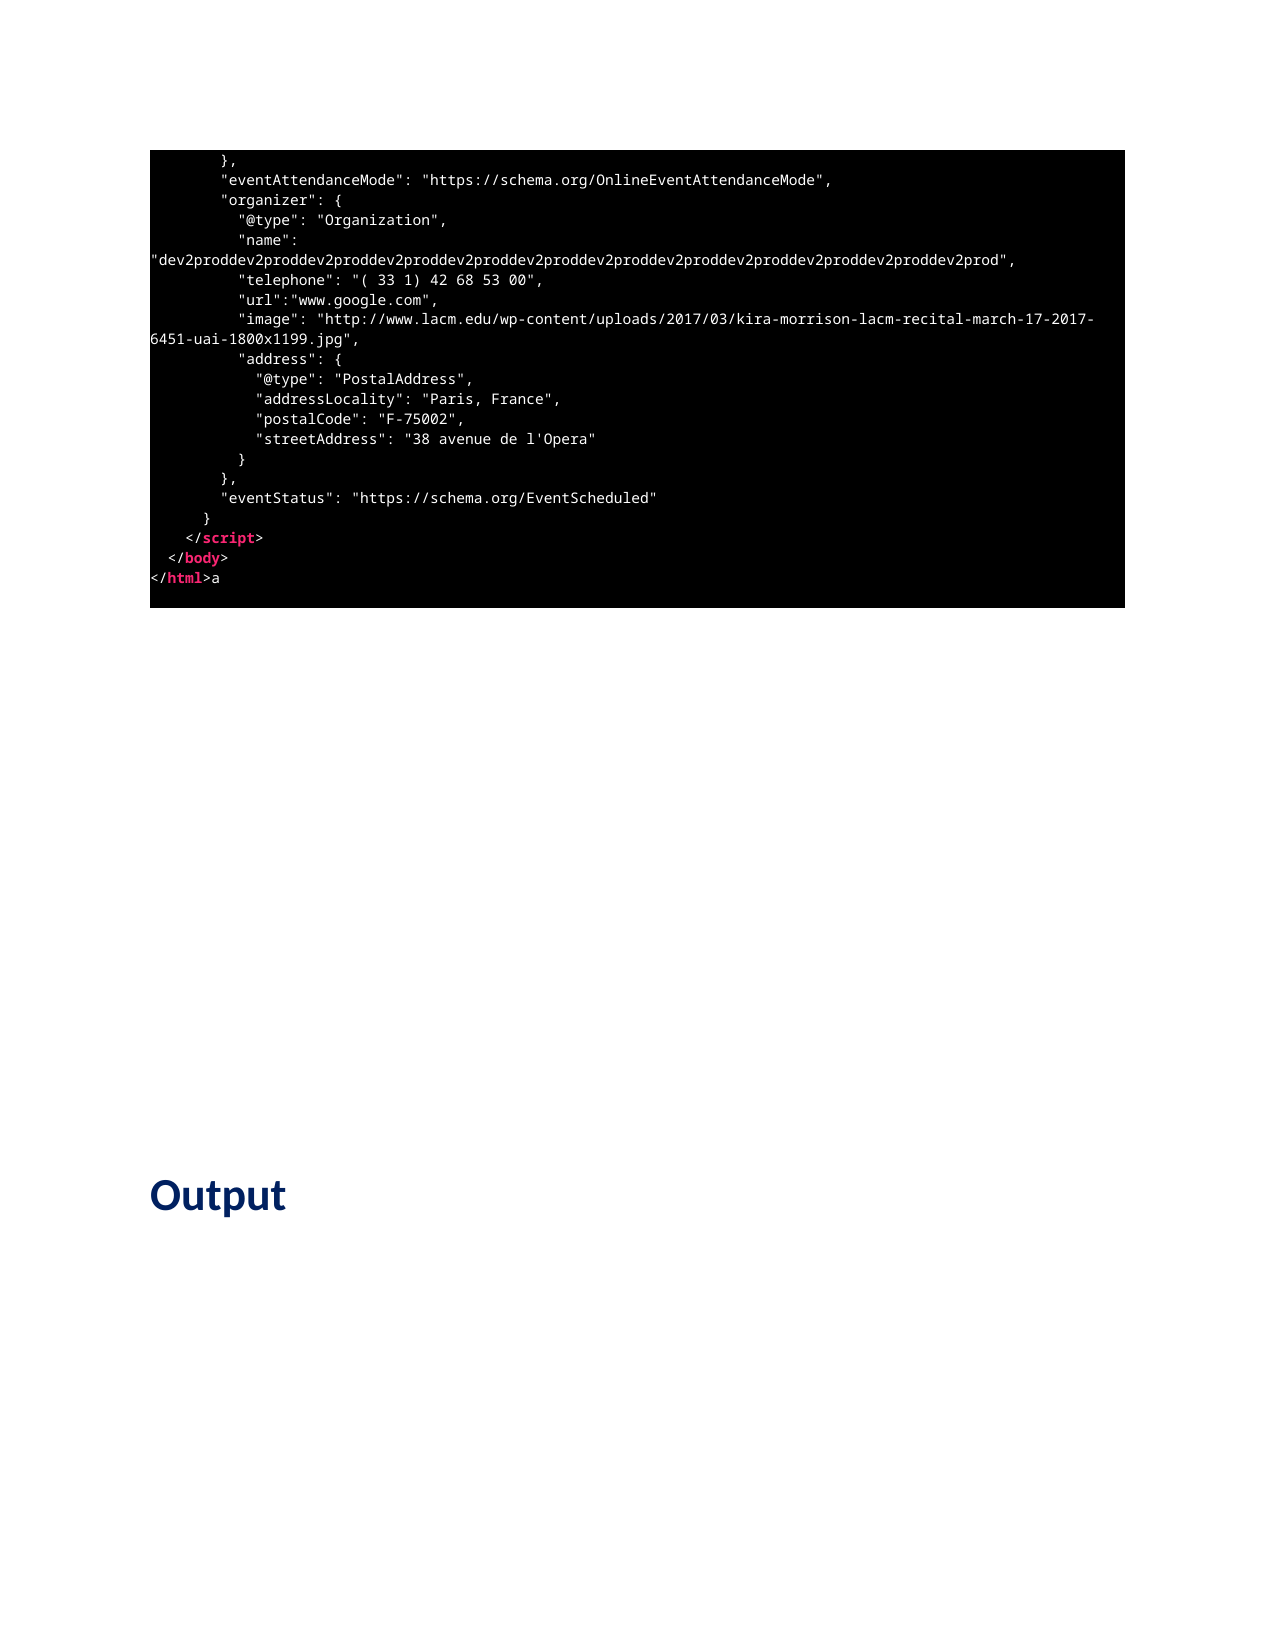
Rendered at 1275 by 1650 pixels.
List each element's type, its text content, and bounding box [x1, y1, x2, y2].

text "streetAddress": "38 avenue de l'Opera" [150, 428, 1125, 448]
text "image": "http://www.lacm.edu/wp-content/uploads/2017/03/kira-morrison-lacm-recital-march-17-2017-6451-uai-1800x1199.jpg", [150, 309, 1125, 349]
text </body> [150, 548, 1125, 568]
text "postalCode": "F-75002", [150, 409, 1125, 428]
text }, [150, 468, 1125, 488]
text "@type": "Organization", [150, 210, 1125, 229]
text "eventStatus": "https://schema.org/EventScheduled" [150, 488, 1125, 508]
text Output [150, 1166, 1125, 1222]
text "organizer": { [150, 190, 1125, 210]
text "eventAttendanceMode": "https://schema.org/OnlineEventAttendanceMode", [150, 170, 1125, 190]
text "address": { [150, 349, 1125, 369]
text </html>a [150, 568, 1125, 588]
text "url":"www.google.com", [150, 289, 1125, 309]
text "telephone": "( 33 1) 42 68 53 00", [150, 269, 1125, 289]
text </script> [150, 528, 1125, 548]
text "@type": "PostalAddress", [150, 369, 1125, 389]
text }, [150, 150, 1125, 170]
text "addressLocality": "Paris, France", [150, 389, 1125, 409]
text } [150, 448, 1125, 468]
text "name": "dev2proddev2proddev2proddev2proddev2proddev2proddev2proddev2proddev2proddev2proddev2proddev2prod", [150, 229, 1125, 269]
text } [150, 508, 1125, 528]
